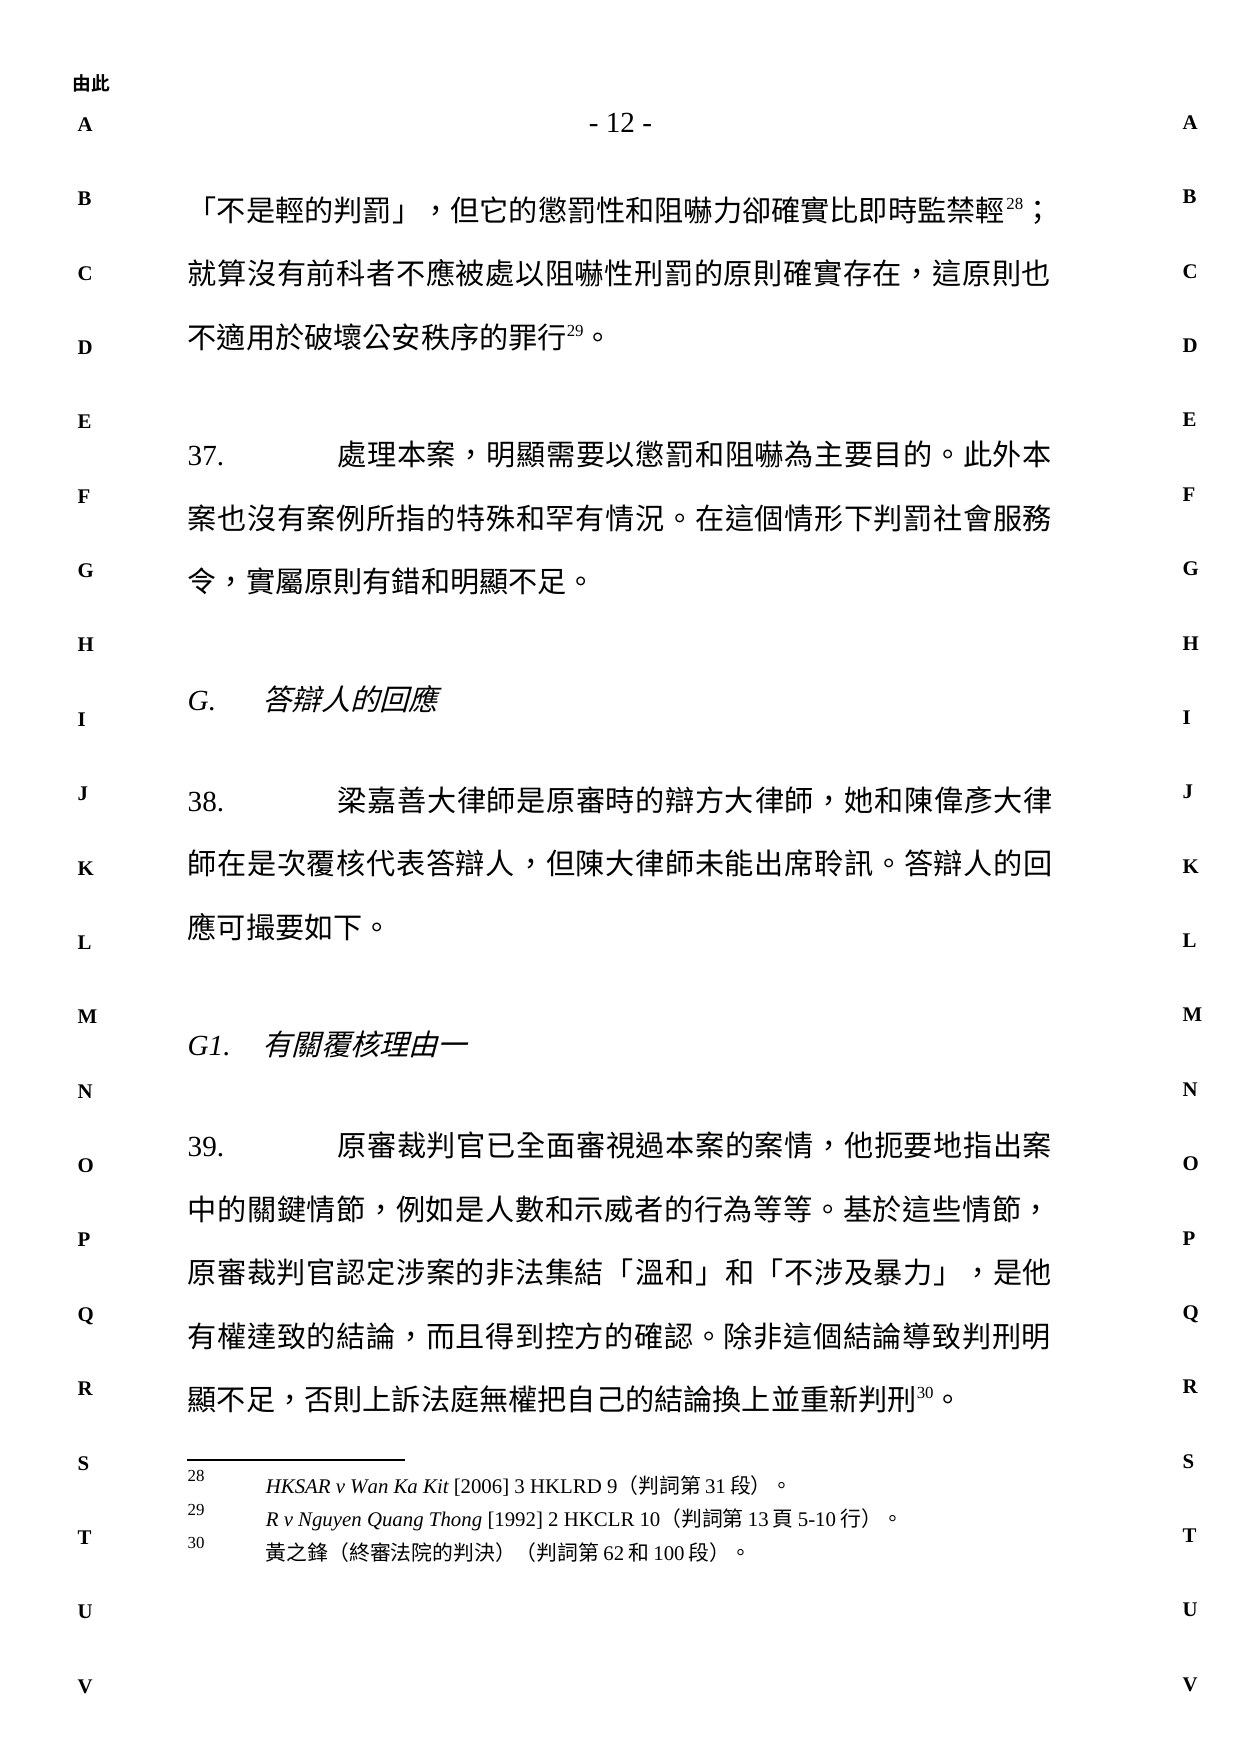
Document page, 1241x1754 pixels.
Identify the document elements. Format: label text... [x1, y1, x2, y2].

text G. 答辯人的回應 [187, 676, 1053, 719]
subtitle 梁嘉善大律師是原審時的辯方大律師，她和陳偉彥大律師在是次覆核代表答辯人，但陳大律師未能出席聆訊。答辯人的回應可撮要如下。 [187, 777, 1053, 947]
text G1. 有關覆核理由一 [187, 1022, 1053, 1064]
subtitle 原審裁判官已全面審視過本案的案情，他扼要地指出案中的關鍵情節，例如是人數和示威者的行為等等。基於這些情節，原審裁判官認定涉案的非法集結「溫和」和「不涉及暴力」，是他有權達致的結論，而且得到控方的確認。除非這個結論導致判刑明顯不足，否則上訴法庭無權把自己的結論換上並重新判刑。 [187, 1123, 1053, 1419]
subtitle 處理本案，明顯需要以懲罰和阻嚇為主要目的。此外本案也沒有案例所指的特殊和罕有情況。在這個情形下判罰社會服務令，實屬原則有錯和明顯不足。 [187, 432, 1053, 601]
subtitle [187, 187, 1053, 357]
